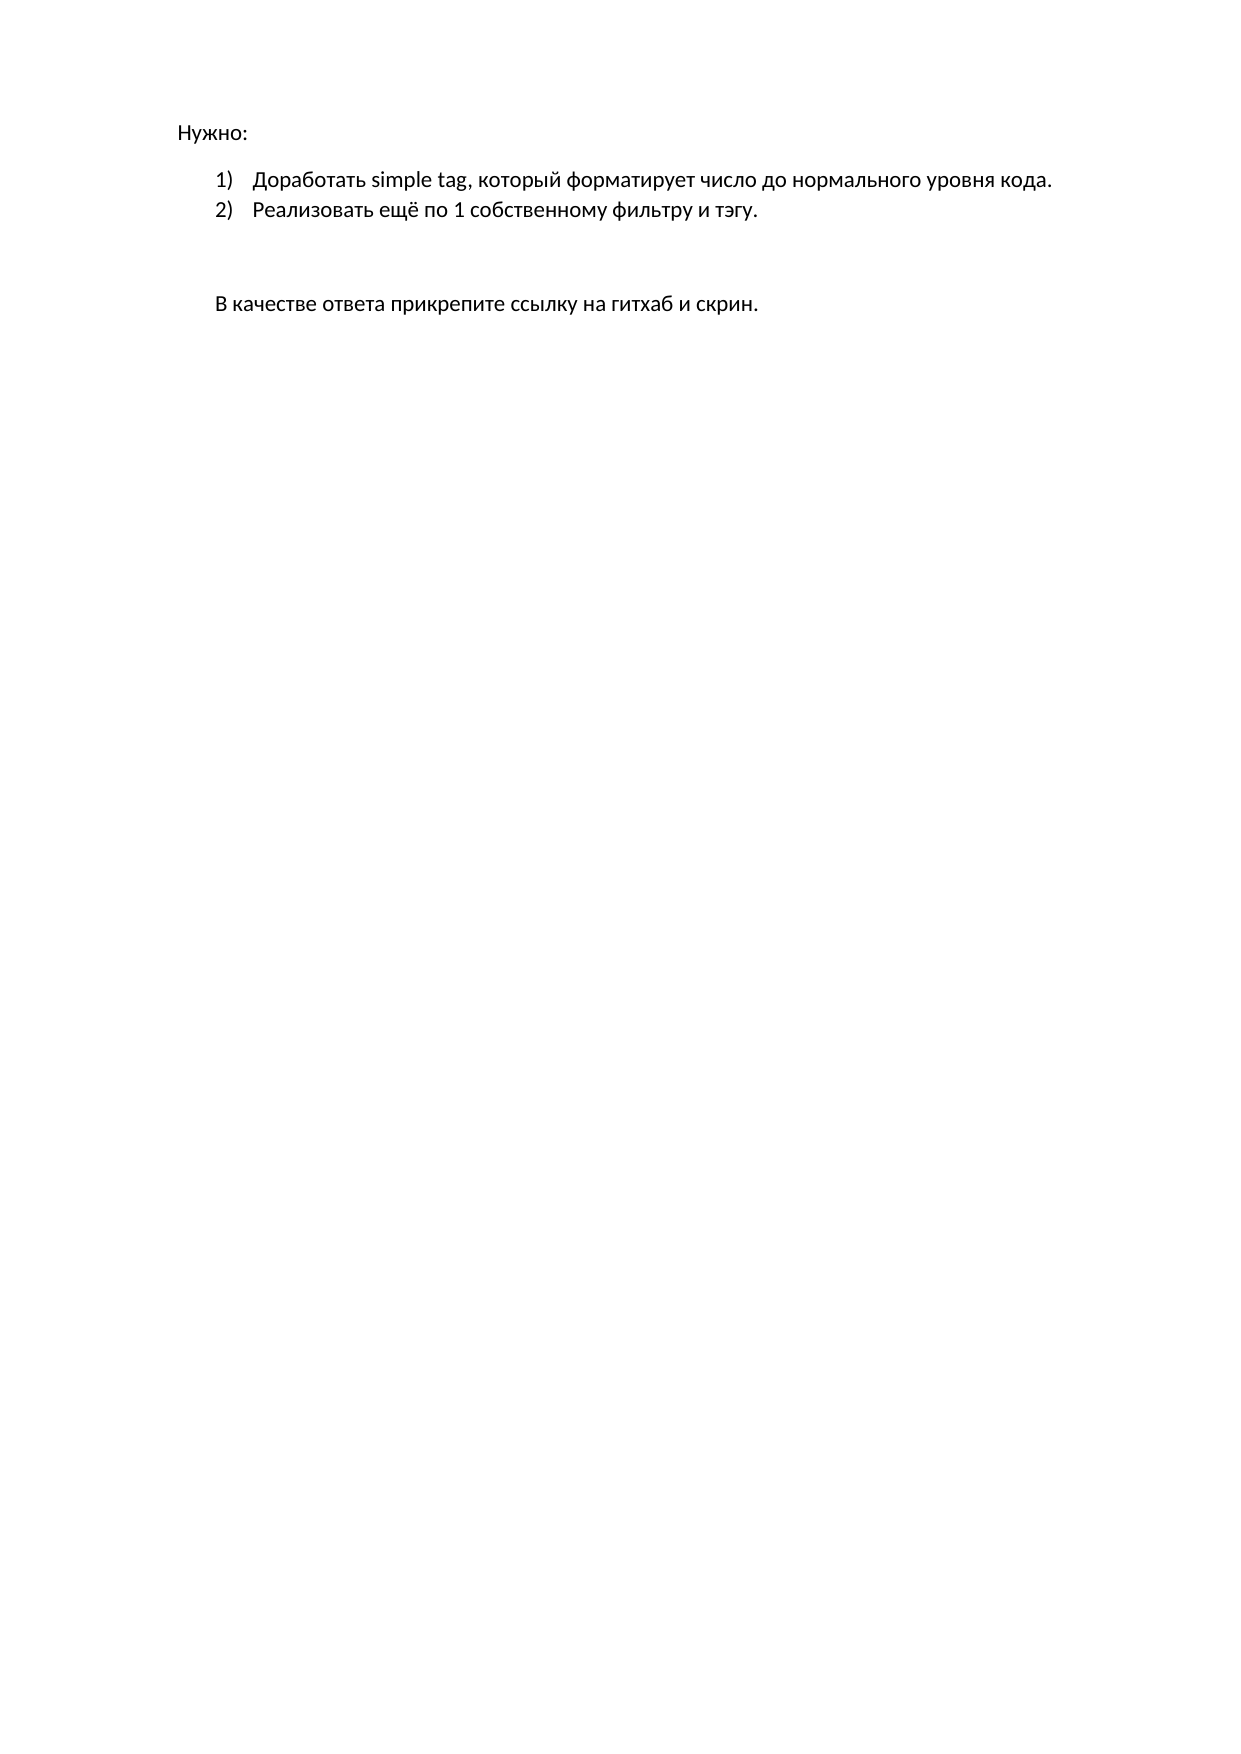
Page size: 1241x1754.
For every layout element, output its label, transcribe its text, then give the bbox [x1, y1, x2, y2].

text В качестве ответа прикрепите ссылку на гитхаб и скрин. [215, 289, 1152, 317]
list Доработать simple tag, который форматирует число до нормального уровня кода. [215, 165, 1152, 193]
text Нужно: [177, 118, 1152, 146]
list Реализовать ещё по 1 собственному фильтру и тэгу. [215, 195, 1152, 223]
